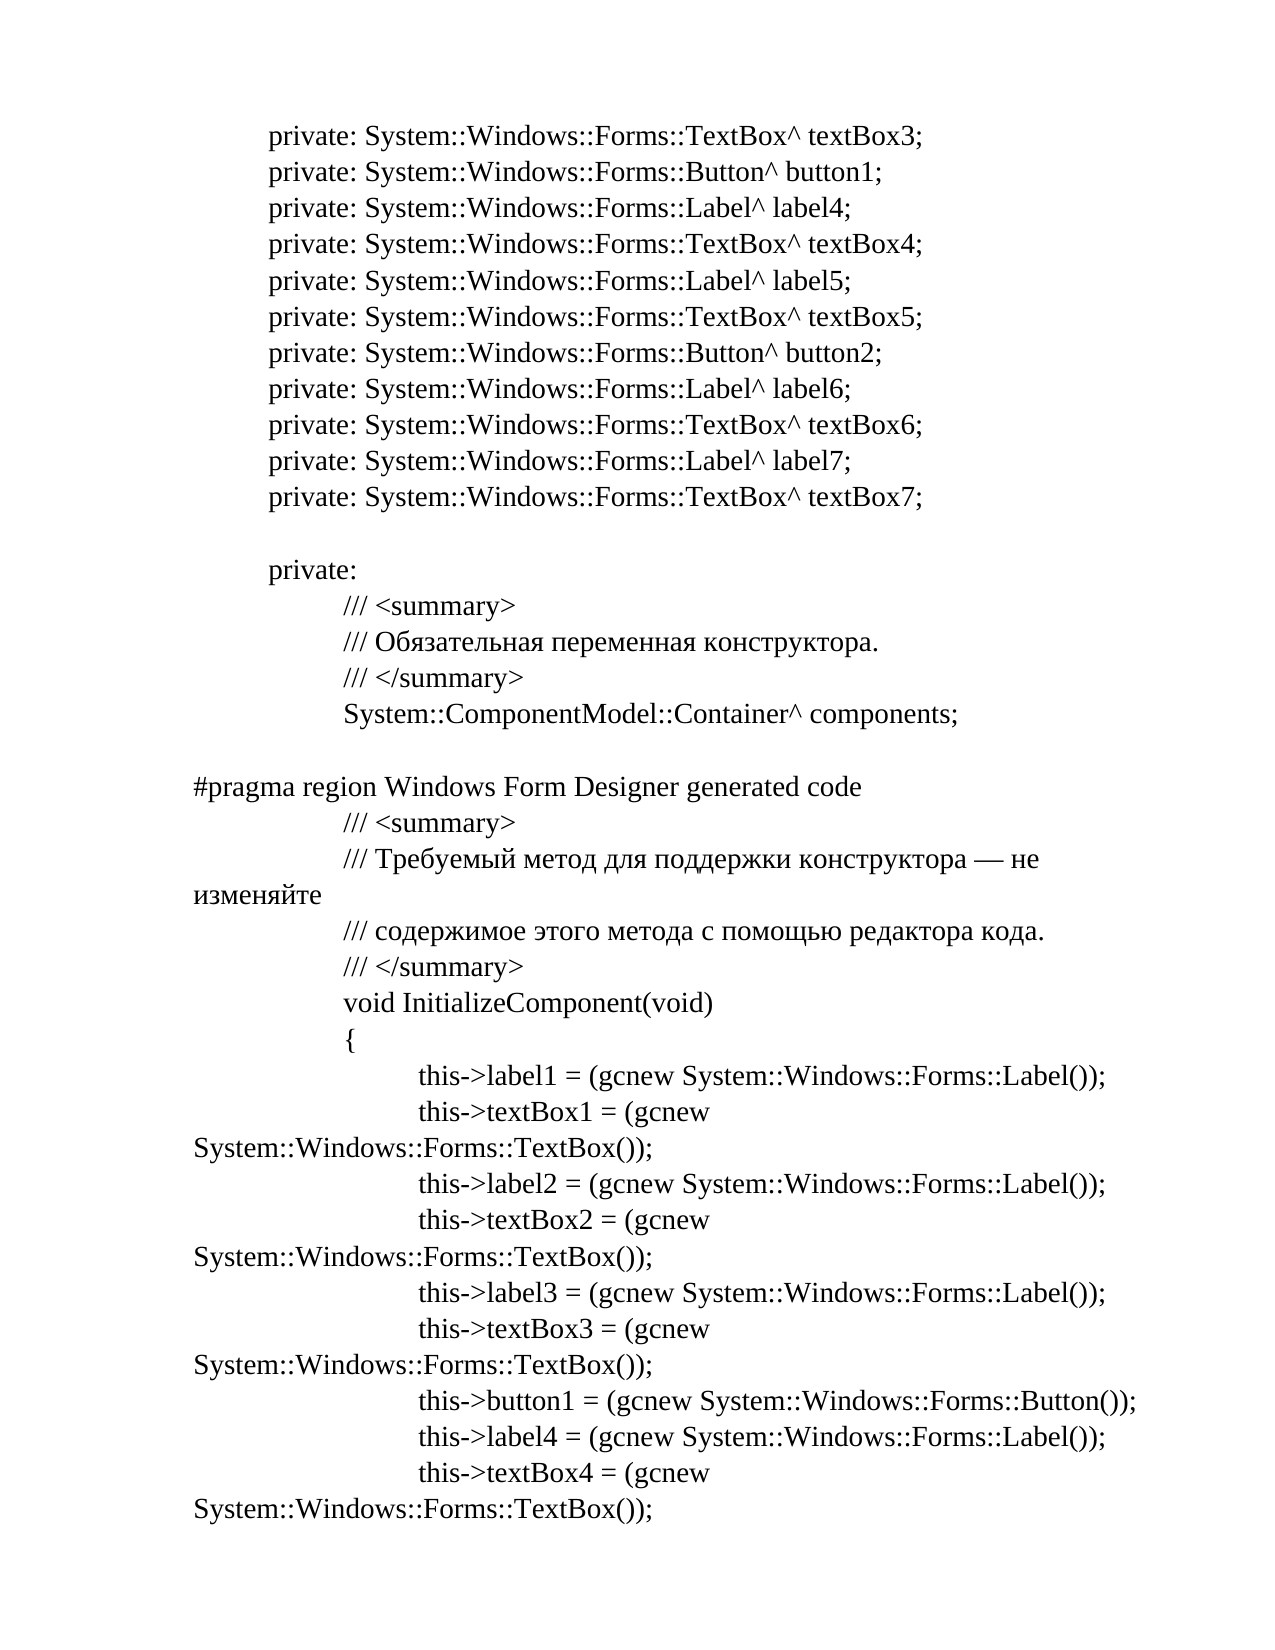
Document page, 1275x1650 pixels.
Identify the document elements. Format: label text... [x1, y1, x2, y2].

list this->textBox1 = (gcnew System::Windows::Forms::TextBox()); [193, 1094, 1157, 1164]
list /// </summary> [193, 660, 1157, 694]
list /// <summary> [193, 588, 1157, 622]
list private: System::Windows::Forms::TextBox^ textBox5; [193, 299, 1157, 332]
list this->textBox3 = (gcnew System::Windows::Forms::TextBox()); [193, 1311, 1157, 1381]
list private: System::Windows::Forms::TextBox^ textBox6; [193, 407, 1157, 441]
list /// Требуемый метод для поддержки конструктора — не изменяйте [193, 841, 1157, 911]
list this->button1 = (gcnew System::Windows::Forms::Button()); [193, 1383, 1157, 1417]
list /// Обязательная переменная конструктора. [193, 624, 1157, 658]
list /// </summary> [193, 949, 1157, 983]
list { [193, 1022, 1157, 1055]
list private: System::Windows::Forms::Button^ button2; [193, 335, 1157, 368]
list private: System::Windows::Forms::TextBox^ textBox3; [193, 118, 1157, 152]
list /// <summary> [193, 805, 1157, 838]
list void InitializeComponent(void) [193, 986, 1157, 1019]
list private: [193, 552, 1157, 585]
list private: System::Windows::Forms::Button^ button1; [193, 154, 1157, 188]
list private: System::Windows::Forms::Label^ label5; [193, 263, 1157, 296]
list this->label1 = (gcnew System::Windows::Forms::Label()); [193, 1058, 1157, 1091]
list this->textBox2 = (gcnew System::Windows::Forms::TextBox()); [193, 1202, 1157, 1272]
list this->label3 = (gcnew System::Windows::Forms::Label()); [193, 1275, 1157, 1308]
list private: System::Windows::Forms::Label^ label7; [193, 443, 1157, 477]
list private: System::Windows::Forms::Label^ label6; [193, 371, 1157, 405]
list this->label4 = (gcnew System::Windows::Forms::Label()); [193, 1419, 1157, 1453]
list private: System::Windows::Forms::Label^ label4; [193, 190, 1157, 224]
list this->textBox4 = (gcnew System::Windows::Forms::TextBox()); [193, 1456, 1157, 1525]
list #pragma region Windows Form Designer generated code [193, 769, 1157, 802]
list System::ComponentModel::Container^ components; [193, 696, 1157, 730]
list this->label2 = (gcnew System::Windows::Forms::Label()); [193, 1166, 1157, 1200]
list private: System::Windows::Forms::TextBox^ textBox4; [193, 227, 1157, 260]
list /// содержимое этого метода с помощью редактора кода. [193, 913, 1157, 947]
list private: System::Windows::Forms::TextBox^ textBox7; [193, 479, 1157, 513]
